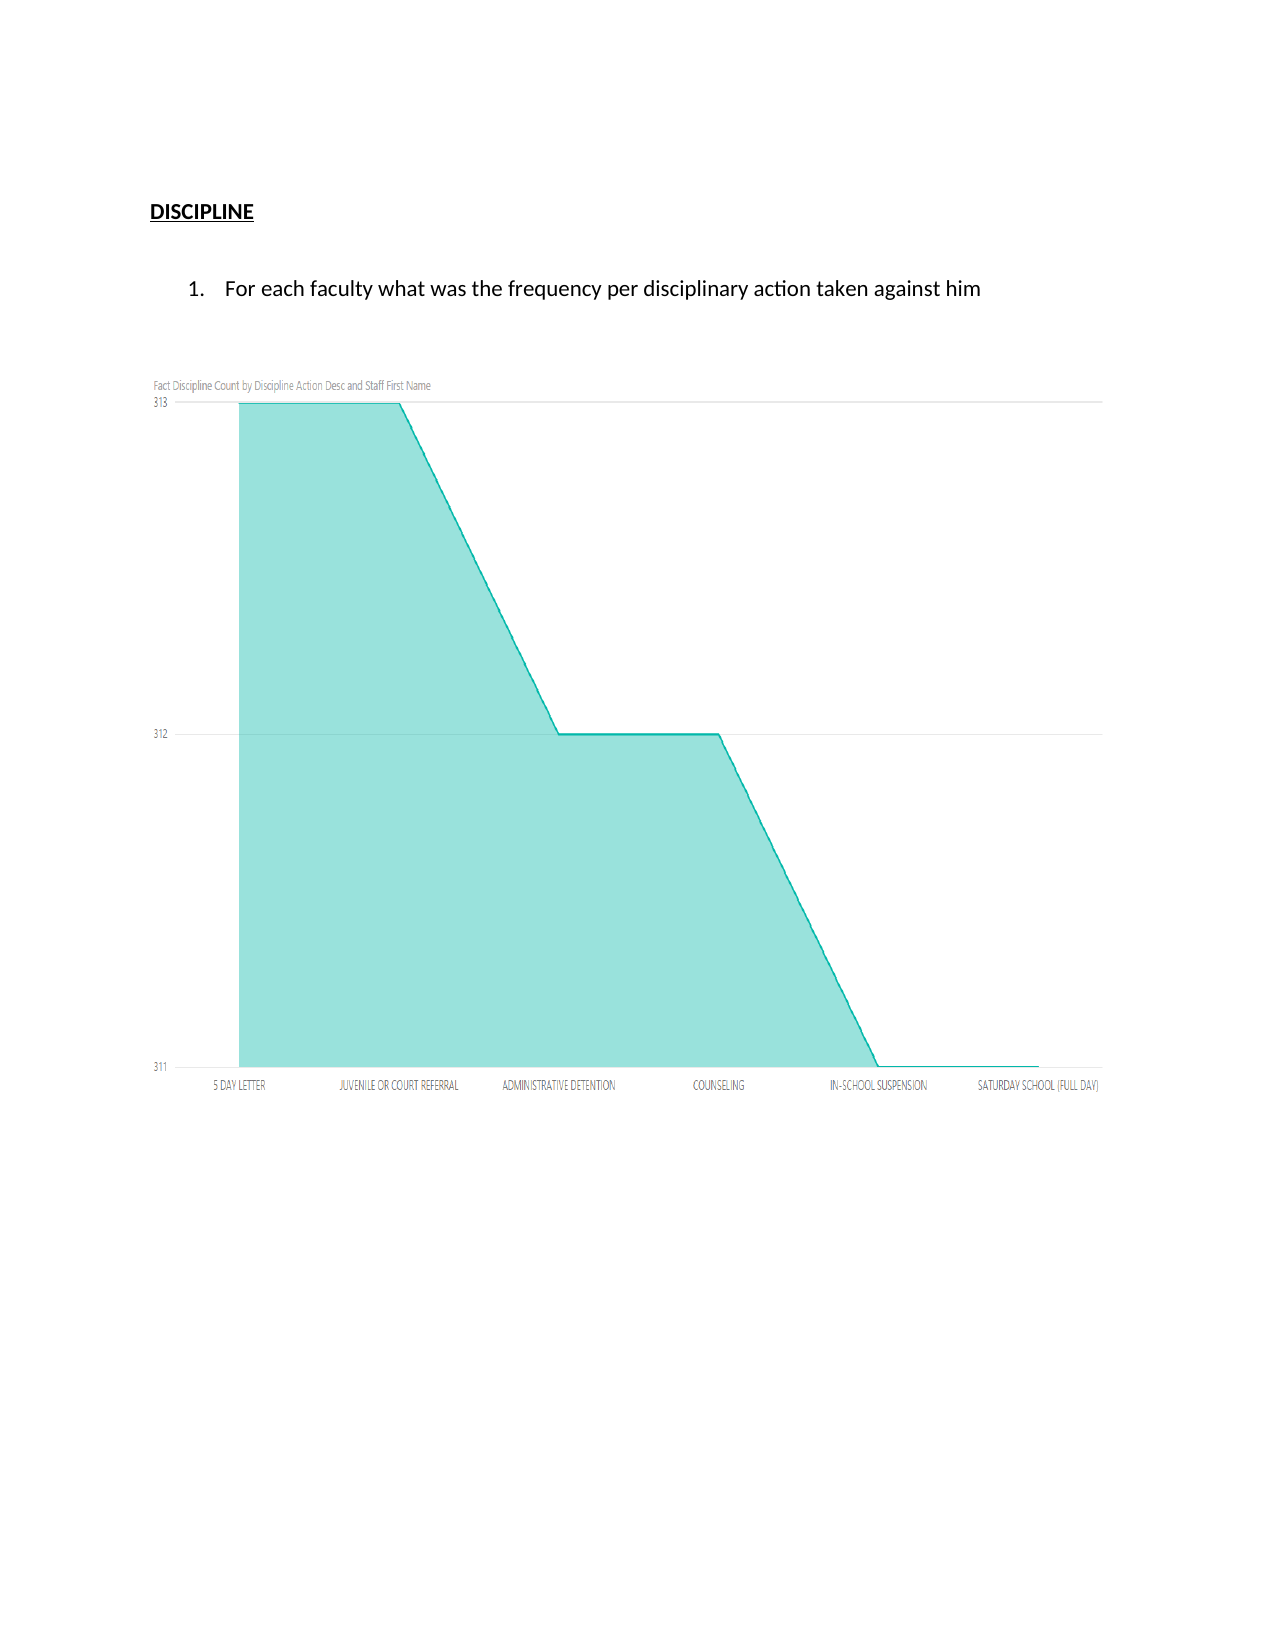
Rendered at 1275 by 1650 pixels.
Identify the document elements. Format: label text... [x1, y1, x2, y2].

list For each faculty what was the frequency per disciplinary action taken against him [187, 274, 1125, 332]
text DISCIPLINE [150, 197, 1125, 255]
picture [150, 351, 1125, 1136]
